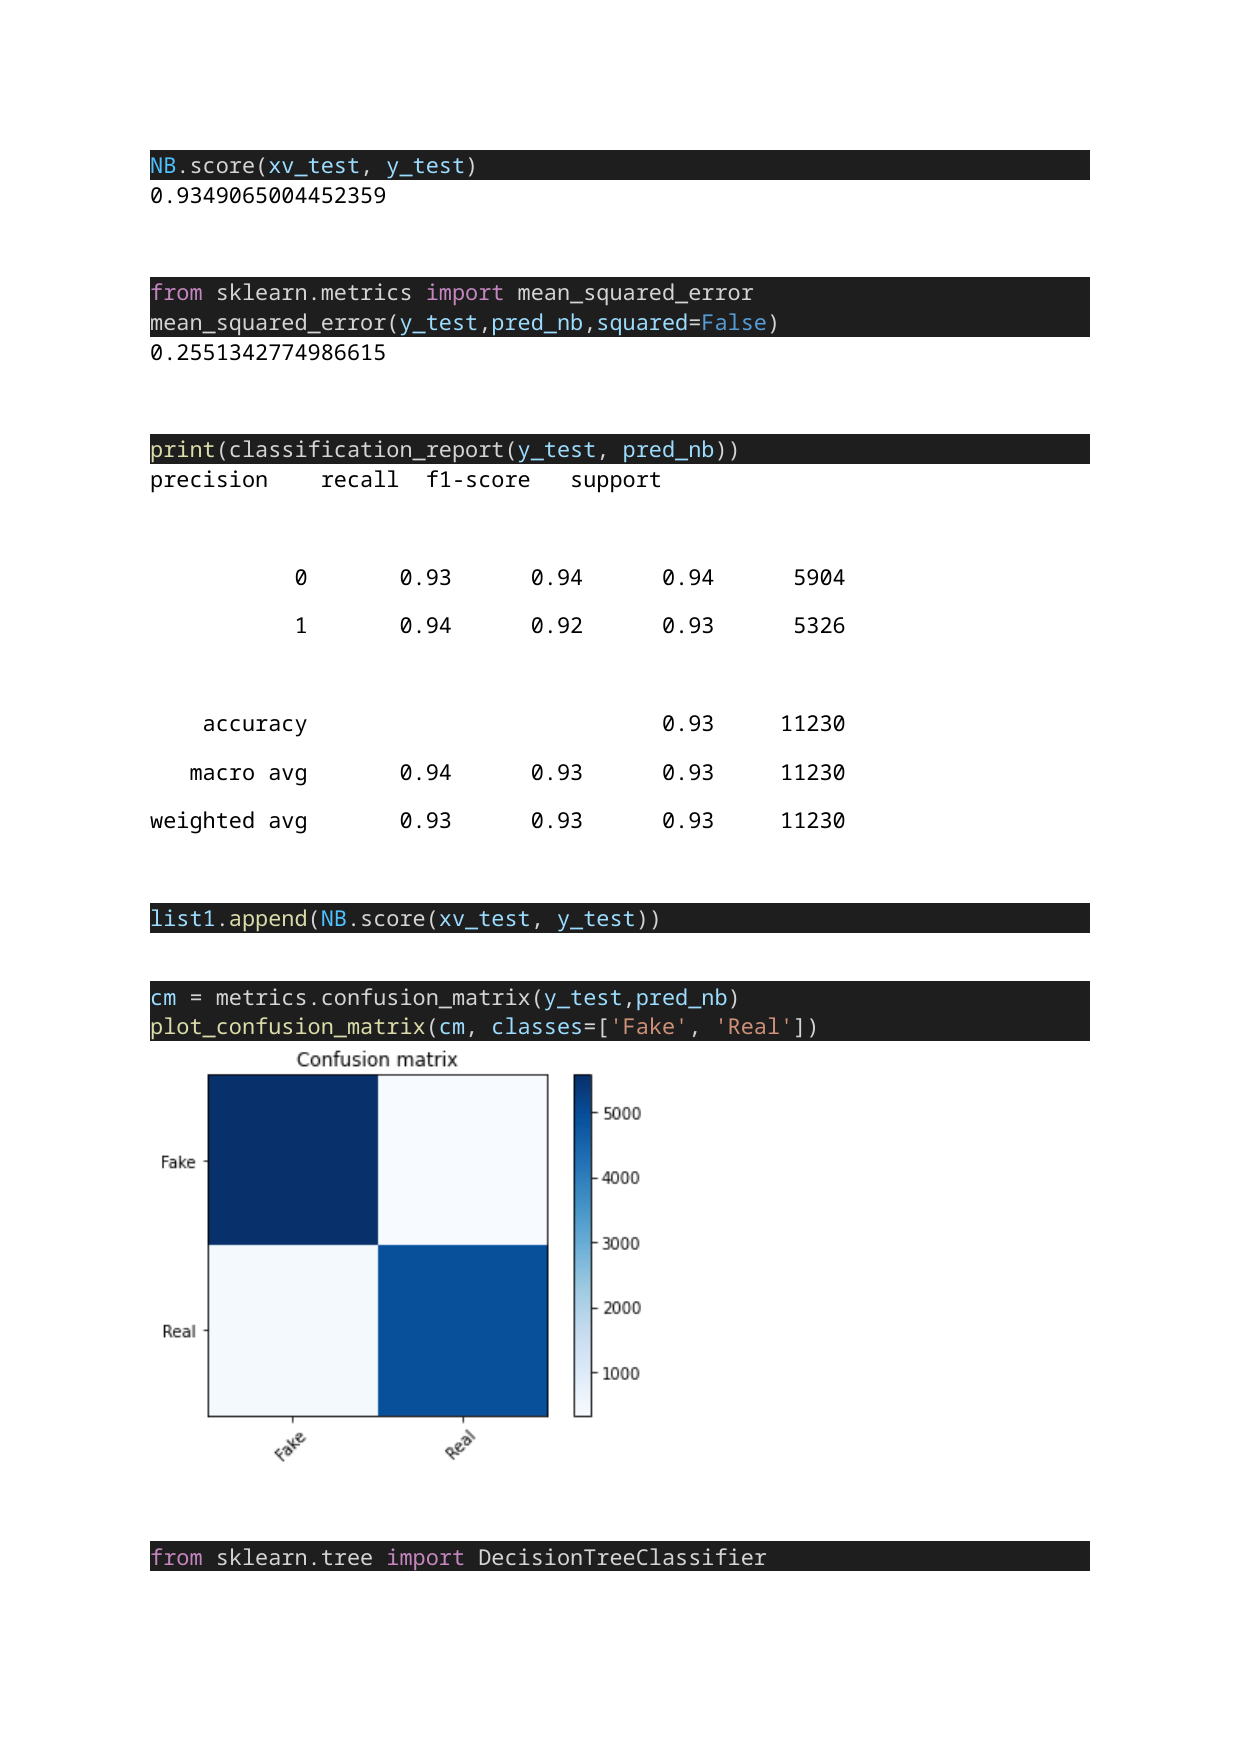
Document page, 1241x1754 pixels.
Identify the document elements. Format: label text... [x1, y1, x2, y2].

text list1.append(NB.score(xv_test, y_test)) [150, 903, 1090, 933]
text accuracy 0.93 11230 [150, 708, 1090, 738]
text 0.9349065004452359 [150, 180, 1090, 209]
text plot_confusion_matrix(cm, classes=['Fake', 'Real']) [150, 1011, 1090, 1041]
text macro avg 0.94 0.93 0.93 11230 [150, 757, 1090, 786]
text 0.2551342774986615 [150, 337, 1090, 367]
text 0 0.93 0.94 0.94 5904 [150, 562, 1090, 591]
text 1 0.94 0.92 0.93 5326 [150, 610, 1090, 640]
text print(classification_report(y_test, pred_nb)) [150, 434, 1090, 464]
picture [150, 1041, 652, 1474]
text NB.score(xv_test, y_test) [150, 150, 1090, 180]
text from sklearn.tree import DecisionTreeClassifier [150, 1541, 1090, 1571]
text mean_squared_error(y_test,pred_nb,squared=False) [150, 307, 1090, 337]
text from sklearn.metrics import mean_squared_error [150, 277, 1090, 307]
text weighted avg 0.93 0.93 0.93 11230 [150, 805, 1090, 835]
text precision recall f1-score support [150, 464, 1090, 494]
text cm = metrics.confusion_matrix(y_test,pred_nb) [150, 981, 1090, 1011]
